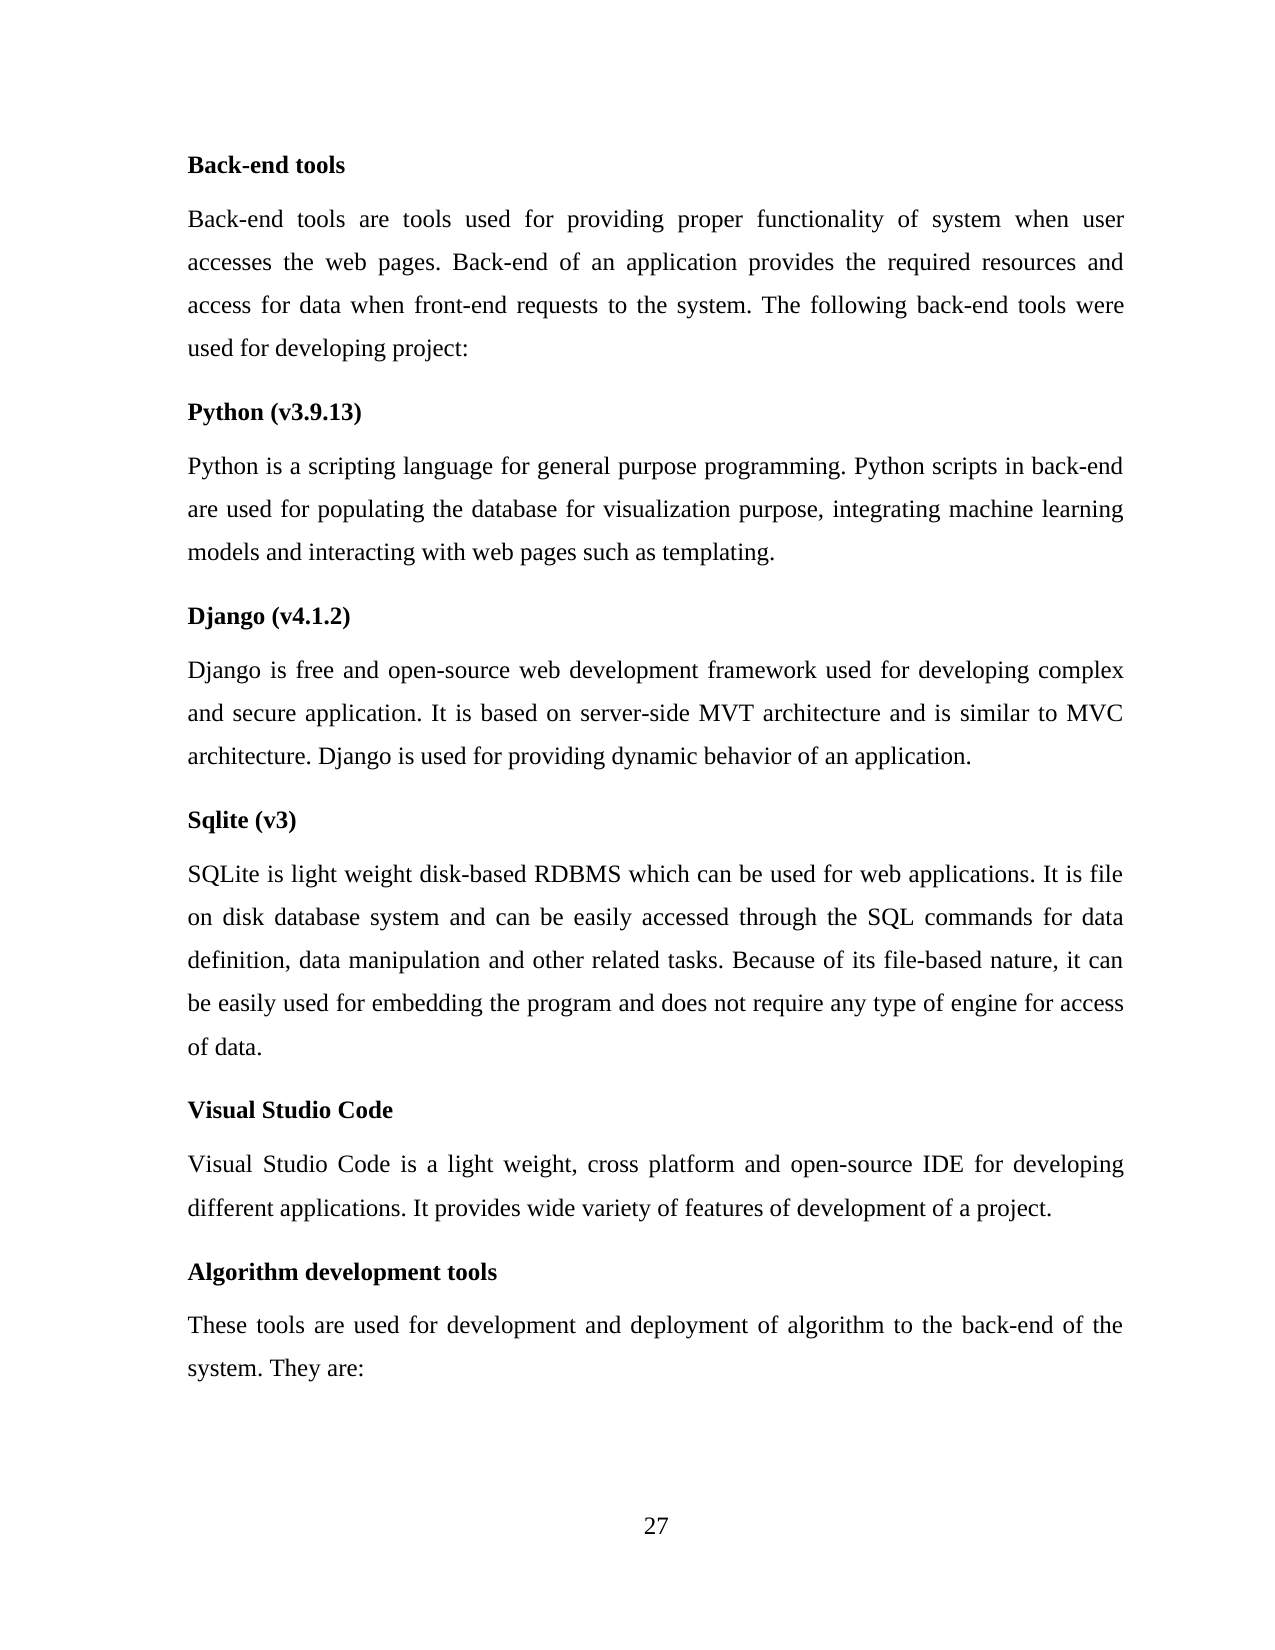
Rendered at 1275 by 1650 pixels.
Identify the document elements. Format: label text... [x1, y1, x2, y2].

text Back-end tools [187, 150, 1125, 179]
text Python is a scripting language for general purpose programming. Python scripts in back-end are used for populating the database for visualization purpose, integrating machine learning models and interacting with web pages such as templating. [187, 451, 1125, 566]
text Back-end tools are tools used for providing proper functionality of system when user accesses the web pages. Back-end of an application provides the required resources and access for data when front-end requests to the system. The following back-end tools were used for developing project: [187, 204, 1125, 362]
text Algorithm development tools [187, 1257, 1125, 1285]
text Python (v3.9.13) [187, 397, 1125, 426]
text Visual Studio Code [187, 1096, 1125, 1124]
text Sqlite (v3) [187, 805, 1125, 834]
text SQLite is light weight disk-based RDBMS which can be used for web applications. It is file on disk database system and can be easily accessed through the SQL commands for data definition, data manipulation and other related tasks. Because of its file-based nature, it can be easily used for embedding the program and does not require any type of engine for access of data. [187, 859, 1125, 1060]
text Django is free and open-source web development framework used for developing complex and secure application. It is based on server-side MVT architecture and is similar to MVC architecture. Django is used for providing dynamic behavior of an application. [187, 655, 1125, 770]
text Django (v4.1.2) [187, 601, 1125, 630]
text These tools are used for development and deployment of algorithm to the back-end of the system. They are: [187, 1310, 1125, 1382]
text Visual Studio Code is a light weight, cross platform and open-source IDE for developing different applications. It provides wide variety of features of development of a project. [187, 1149, 1125, 1221]
